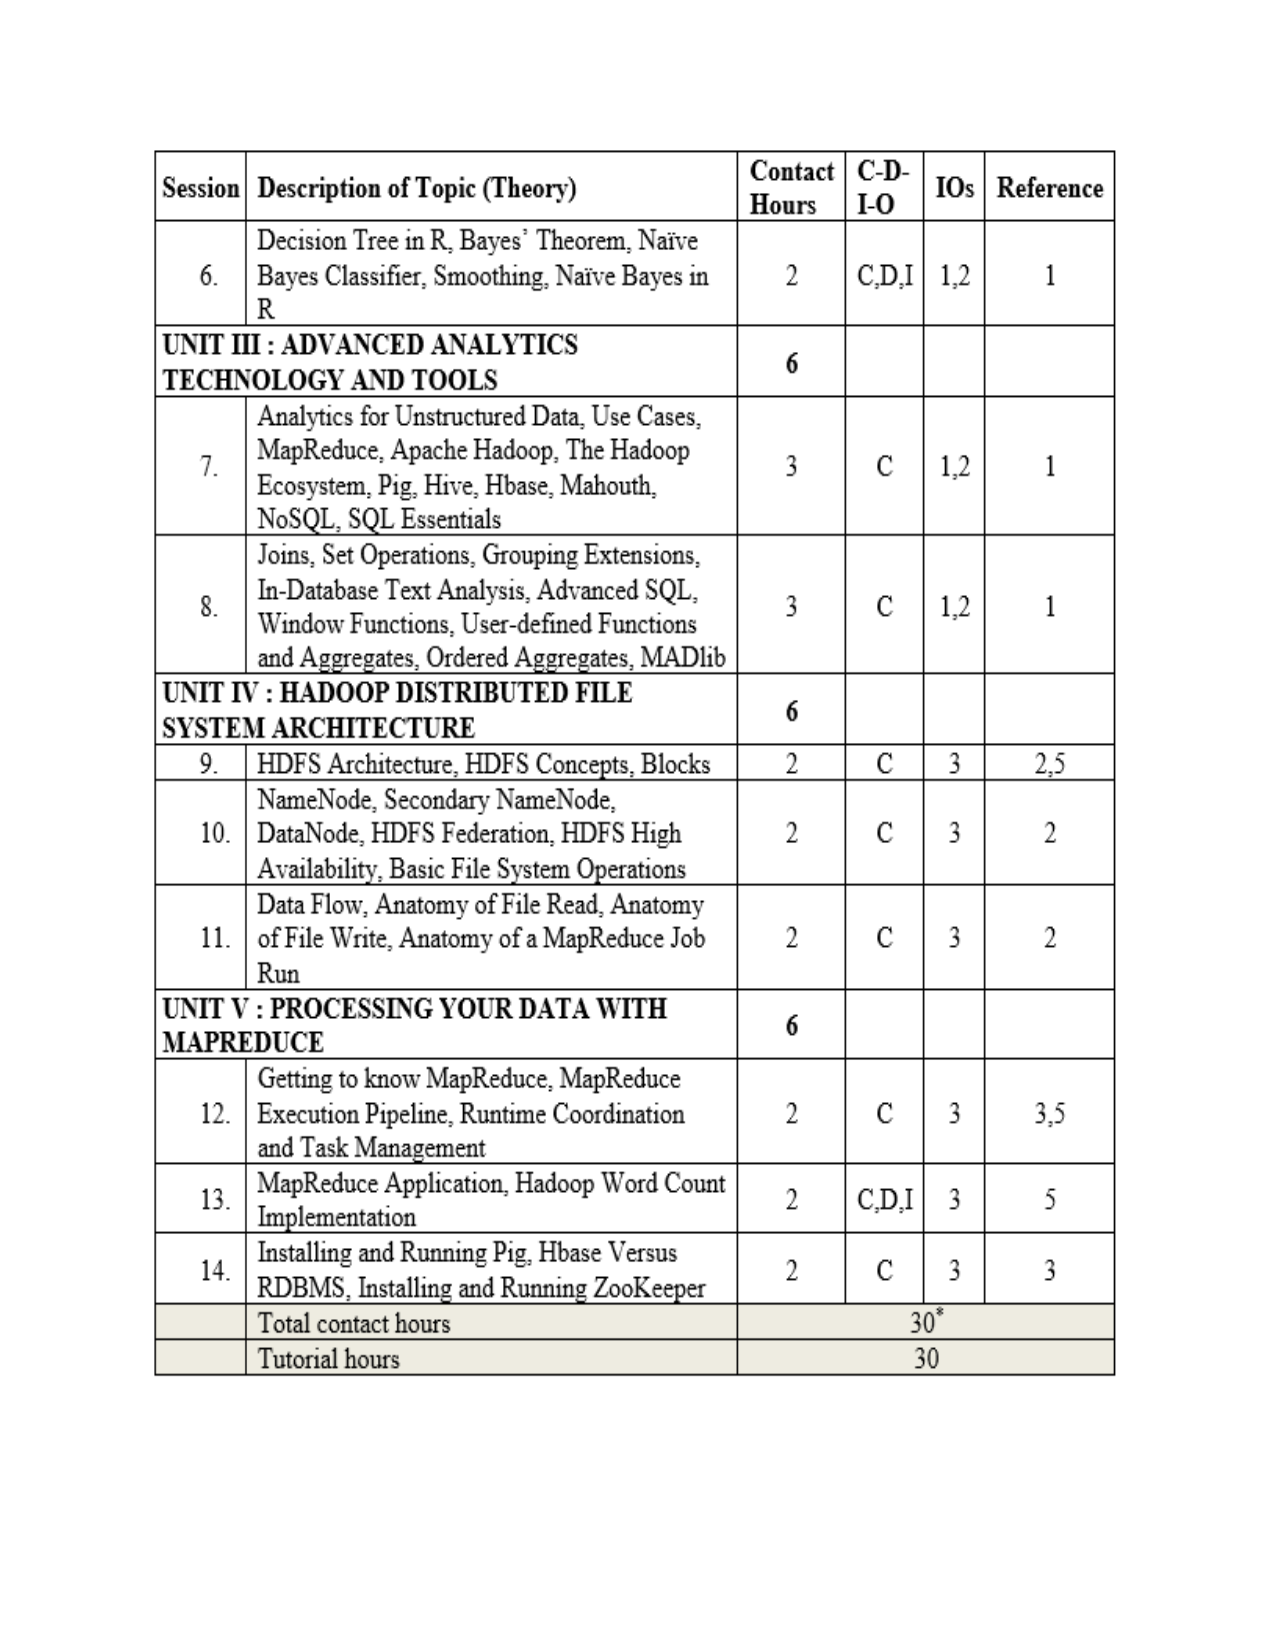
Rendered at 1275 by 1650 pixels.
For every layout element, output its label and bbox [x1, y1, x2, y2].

picture [150, 150, 1124, 1393]
